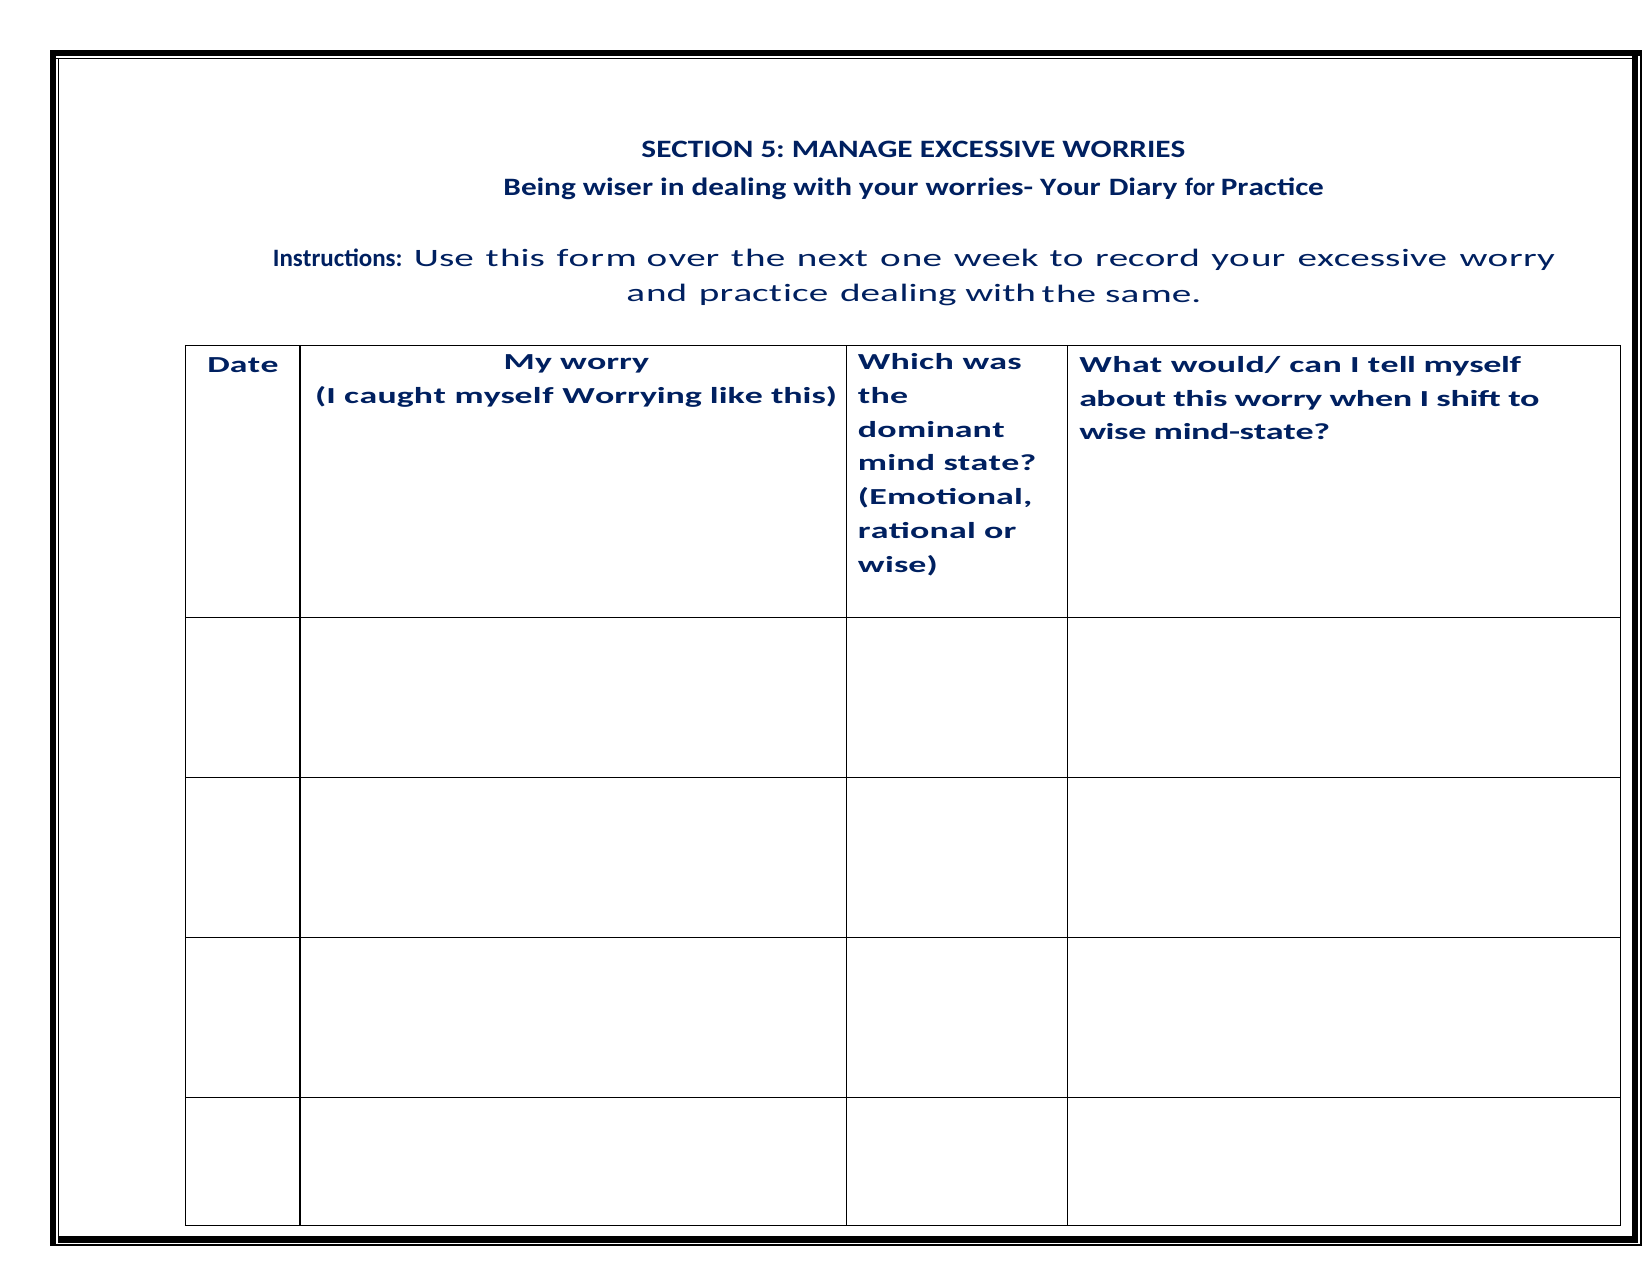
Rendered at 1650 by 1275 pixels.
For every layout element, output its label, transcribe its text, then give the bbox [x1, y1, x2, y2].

text SECTION 5: MANAGE EXCESSIVE WORRIES [185, 131, 1632, 163]
text Being wiser in dealing with your worries- Your Diary for Practice [185, 168, 1632, 201]
table_cell [301, 938, 846, 1097]
table_cell [1068, 1098, 1620, 1225]
text and practice dealing with the same. [185, 277, 1632, 308]
table_cell [301, 778, 846, 937]
table_cell [847, 618, 1067, 777]
table_cell [1068, 618, 1620, 777]
table_cell [301, 618, 846, 777]
table_cell [186, 618, 299, 777]
table_header What would/ can I tell myself about this worry when I shift to wise mind-state? [1068, 346, 1620, 617]
table_cell [186, 1098, 299, 1225]
table_cell [186, 938, 299, 1097]
table_cell [847, 938, 1067, 1097]
table_cell [186, 778, 299, 937]
table_cell [1068, 778, 1620, 937]
table_cell [847, 1098, 1067, 1225]
text Instructions: Use this form over the next one week to record your excessive worry [185, 242, 1632, 272]
table_cell [847, 778, 1067, 937]
table_cell [301, 1098, 846, 1225]
table_header My worry (I caught myself Worrying like this) [301, 346, 846, 617]
table_header Date [186, 346, 299, 617]
table_header Which was the dominant mind state? (Emotional, rational or wise) [847, 346, 1067, 617]
table_cell [1068, 938, 1620, 1097]
